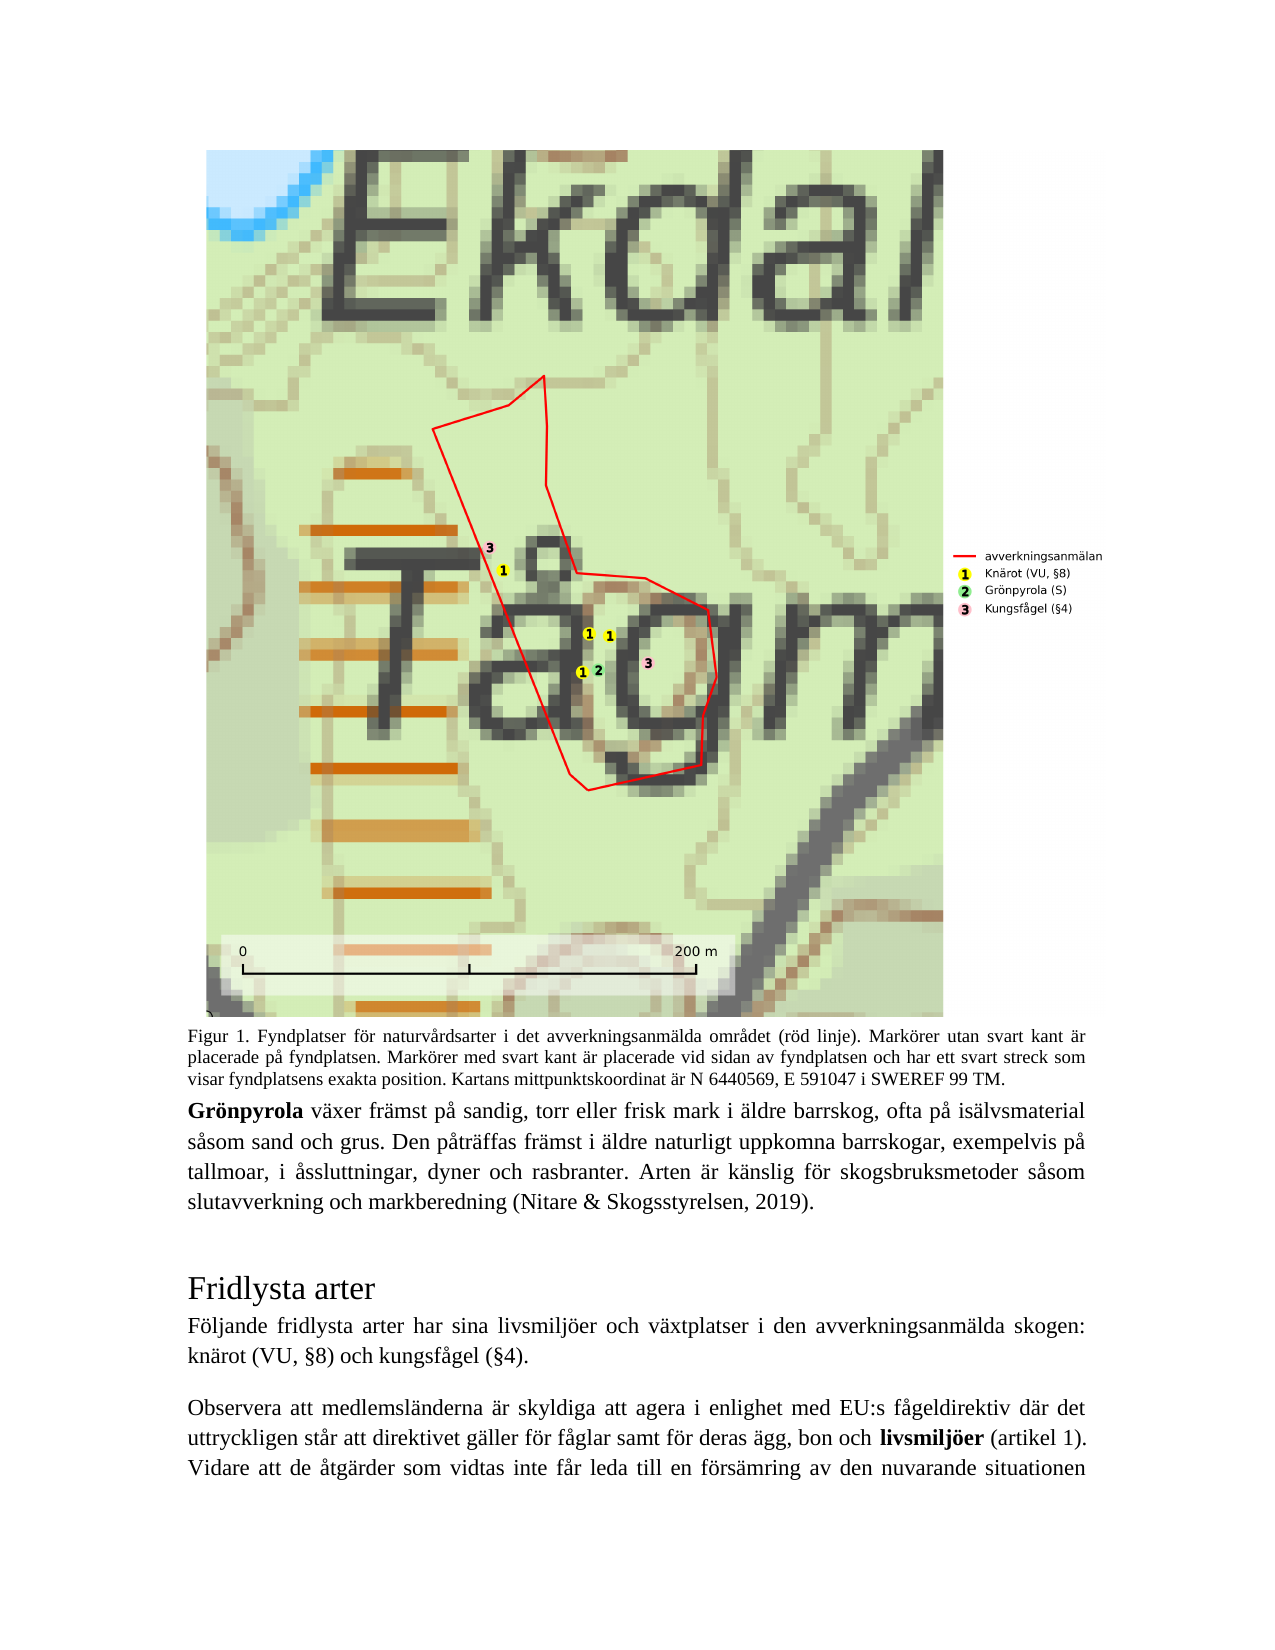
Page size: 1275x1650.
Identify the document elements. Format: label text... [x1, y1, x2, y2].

text Figur 1. Fyndplatser för naturvårdsarter i det avverkningsanmälda området (röd linje). Markörer utan svart kant är placerade på fyndplatsen. Markörer med svart kant är placerade vid sidan av fyndplatsen och har ett svart streck som visar fyndplatsens exakta position. Kartans mittpunktskoordinat är N 6440569, E 591047 i SWEREF 99 TM. [187, 1024, 1087, 1089]
subtitle Fridlysta arter [187, 1268, 1087, 1307]
picture [206, 150, 1107, 1017]
text Grönpyrola växer främst på sandig, torr eller frisk mark i äldre barrskog, ofta på isälvsmaterial såsom sand och grus. Den påträffas främst i äldre naturligt uppkomna barrskogar, exempelvis på tallmoar, i åssluttningar, dyner och rasbranter. Arten är känslig för skogsbruksmetoder såsom slutavverkning och markberedning (Nitare & Skogsstyrelsen, 2019). [187, 1097, 1087, 1214]
text Följande fridlysta arter har sina livsmiljöer och växtplatser i den avverkningsanmälda skogen: knärot (VU, §8) och kungsfågel (§4). [187, 1312, 1087, 1369]
